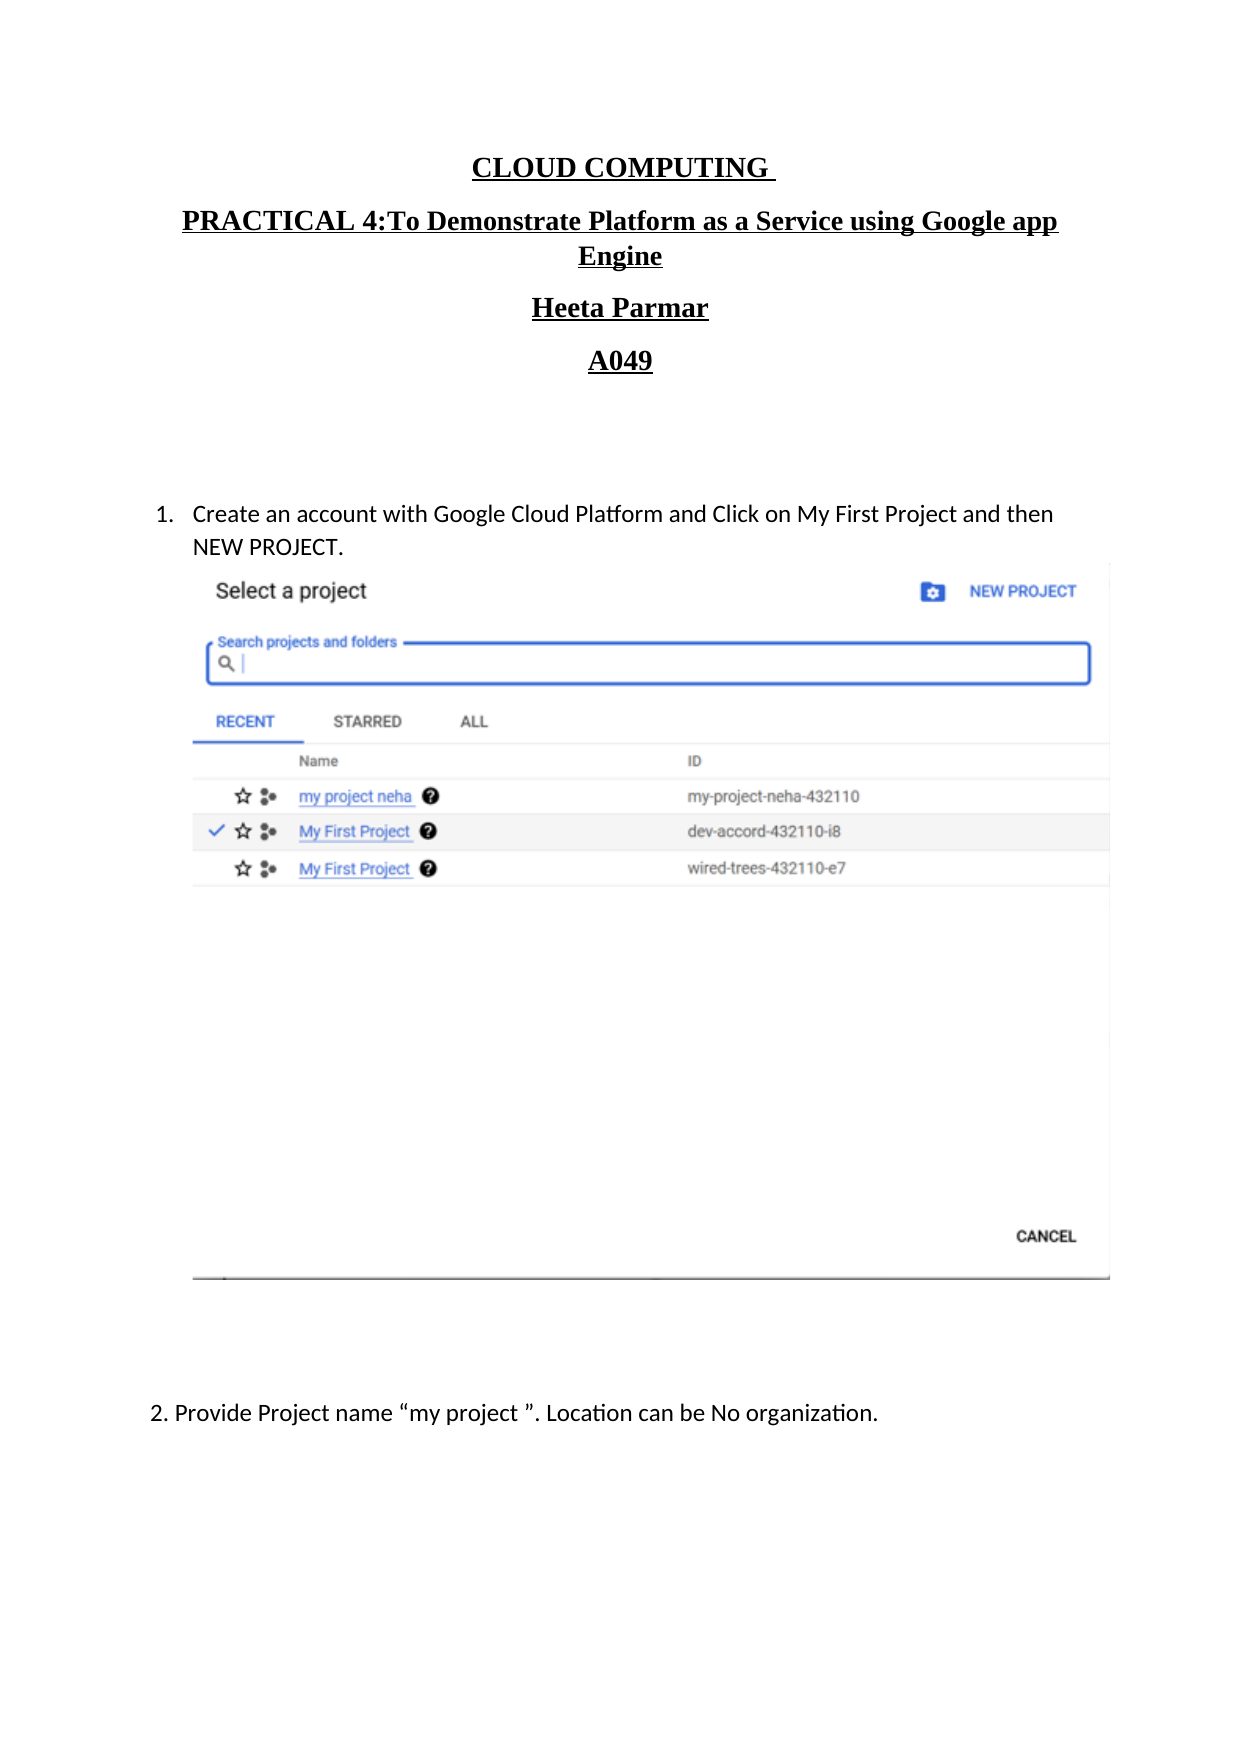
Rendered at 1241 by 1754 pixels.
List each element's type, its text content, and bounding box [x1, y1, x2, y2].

picture [192, 563, 1110, 1280]
list Create an account with Google Cloud Platform and Click on My First Project and then NEW PROJECT. [155, 498, 1090, 561]
text A049 [150, 343, 1090, 377]
text 2. Provide Project name “my project ”. Location can be No organization. [150, 1398, 1090, 1428]
text PRACTICAL 4:To Demonstrate Platform as a Service using Google app Engine [150, 203, 1090, 271]
text CLOUD COMPUTING [150, 150, 1090, 183]
text Heeta Parmar [150, 290, 1090, 324]
